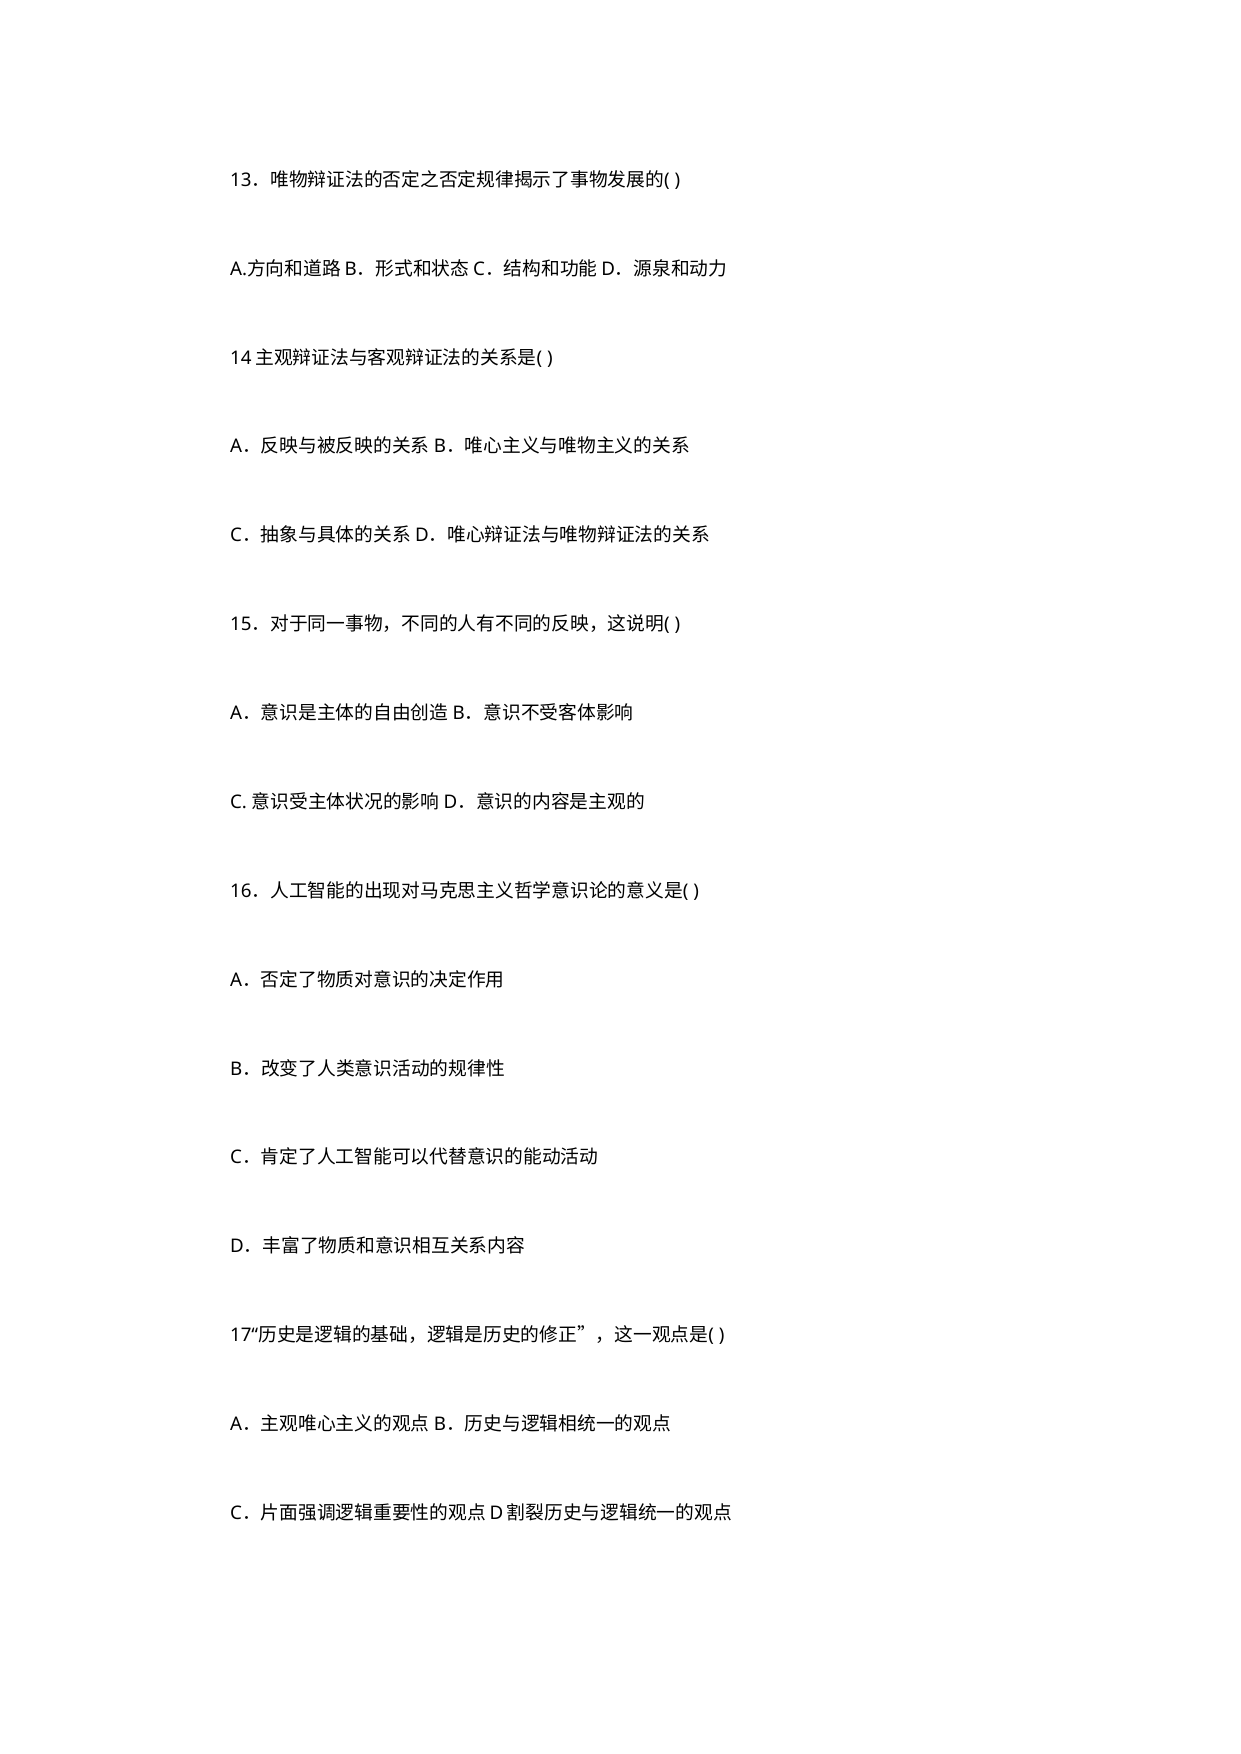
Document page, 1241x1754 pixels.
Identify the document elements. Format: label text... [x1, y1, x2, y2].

text B．改变了人类意识活动的规律性 [187, 1051, 1053, 1083]
text D．丰富了物质和意识相互关系内容 [187, 1228, 1053, 1261]
text 15．对于同一事物，不同的人有不同的反映，这说明( ) [187, 606, 1053, 639]
text C. 意识受主体状况的影响 D．意识的内容是主观的 [187, 784, 1053, 816]
text 13．唯物辩证法的否定之否定规律揭示了事物发展的( ) [187, 162, 1053, 194]
text 17“历史是逻辑的基础，逻辑是历史的修正”，这一观点是( ) [187, 1317, 1053, 1349]
text C．抽象与具体的关系 D．唯心辩证法与唯物辩证法的关系 [187, 517, 1053, 550]
text A．主观唯心主义的观点 B．历史与逻辑相统一的观点 [187, 1406, 1053, 1438]
text A．反映与被反映的关系 B．唯心主义与唯物主义的关系 [187, 428, 1053, 461]
text C．片面强调逻辑重要性的观点D割裂历史与逻辑统一的观点 [187, 1495, 1053, 1527]
text 14主观辩证法与客观辩证法的关系是( ) [187, 340, 1053, 372]
text 16．人工智能的出现对马克思主义哲学意识论的意义是( ) [187, 873, 1053, 905]
text A．意识是主体的自由创造 B．意识不受客体影响 [187, 695, 1053, 728]
text A．否定了物质对意识的决定作用 [187, 962, 1053, 994]
text A.方向和道路B．形式和状态C．结构和功能D．源泉和动力 [187, 251, 1053, 283]
text C．肯定了人工智能可以代替意识的能动活动 [187, 1139, 1053, 1172]
